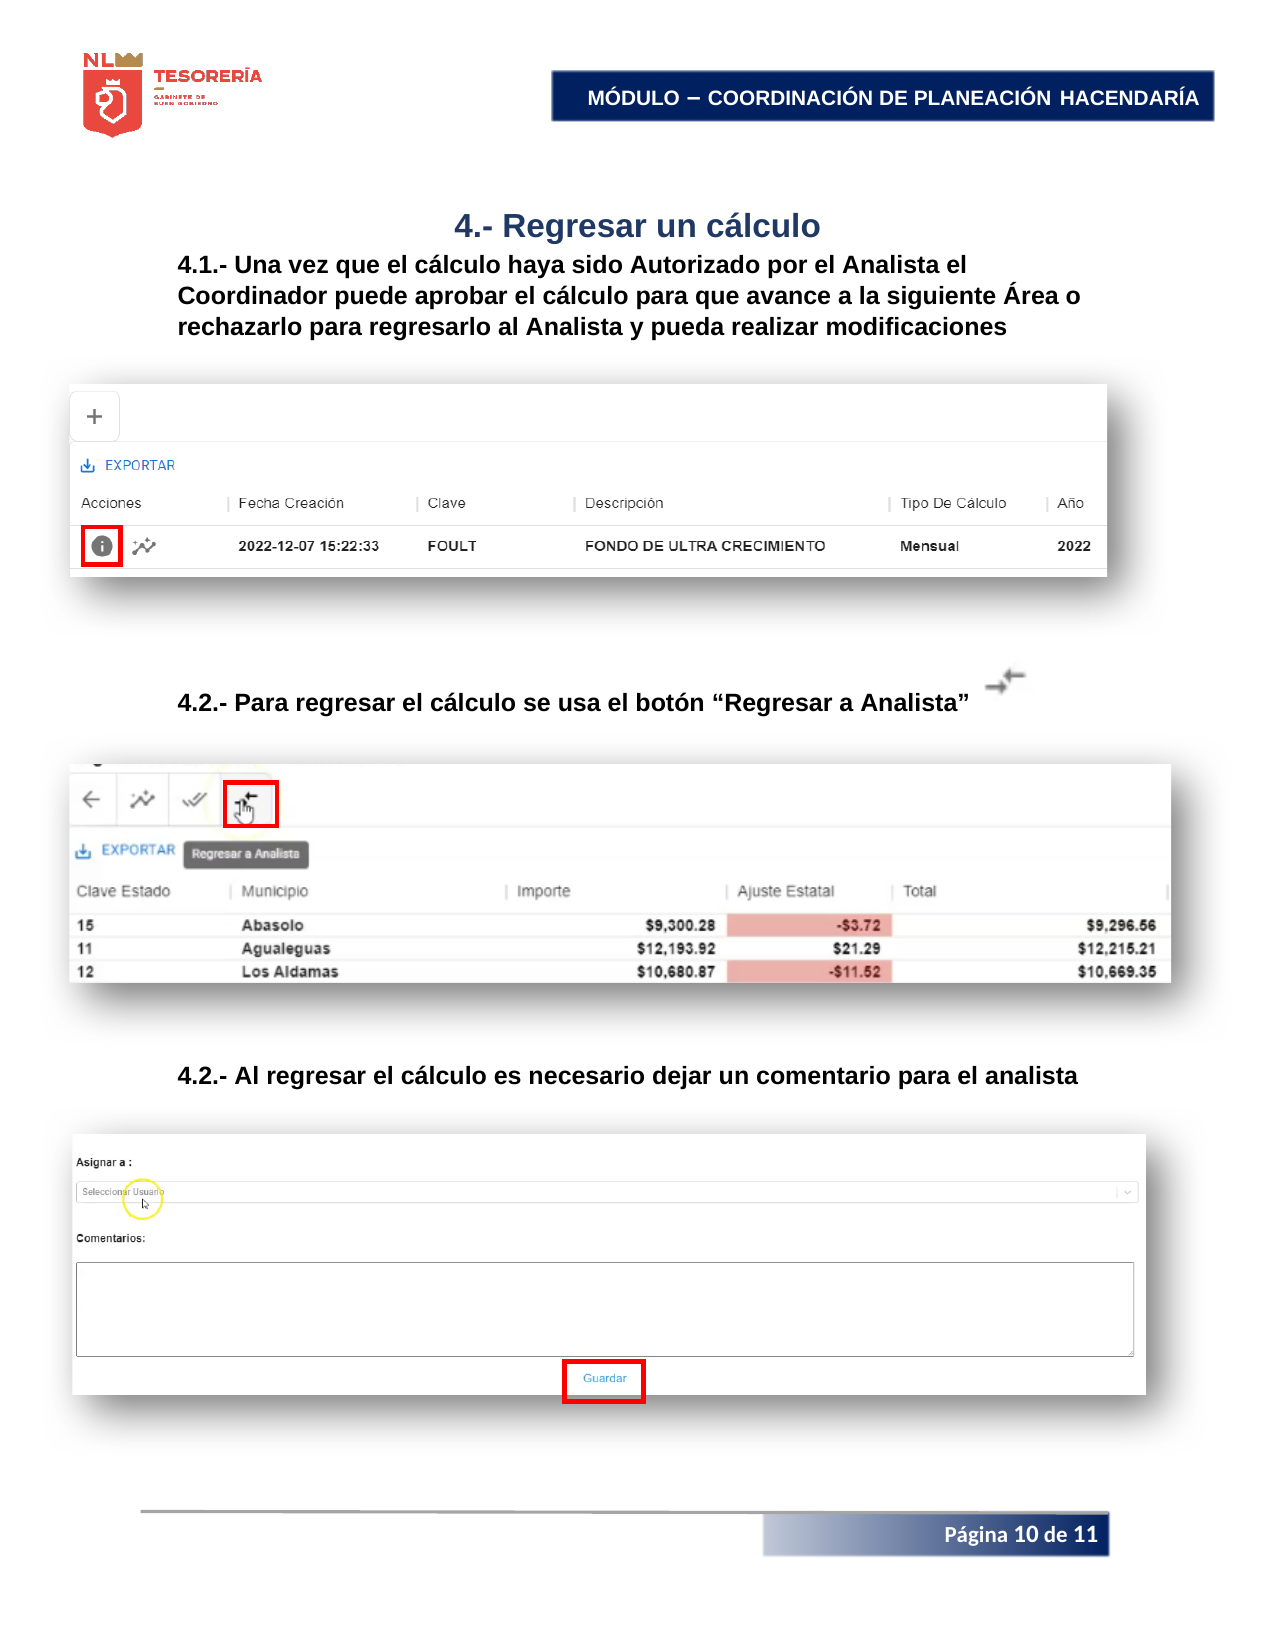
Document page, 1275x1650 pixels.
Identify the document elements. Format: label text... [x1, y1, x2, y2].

text 4.1.- Una vez que el cálculo haya sido Autorizado por el Analista el Coordinador puede aprobar el cálculo para que avance a la siguiente Área o rechazarlo para regresarlo al Analista y pueda realizar modificaciones [177, 250, 1098, 341]
text 4.2.- Para regresar el cálculo se usa el botón “Regresar a Analista” [177, 654, 1098, 717]
picture [567, 1364, 641, 1395]
picture [977, 653, 1046, 712]
subtitle 4.- Regresar un cálculo [177, 206, 1098, 244]
picture [79, 43, 264, 140]
picture [69, 384, 1108, 577]
picture [72, 1134, 1146, 1395]
picture [69, 764, 1172, 983]
text 4.2.- Al regresar el cálculo es necesario dejar un comentario para el analista [177, 1061, 1098, 1090]
